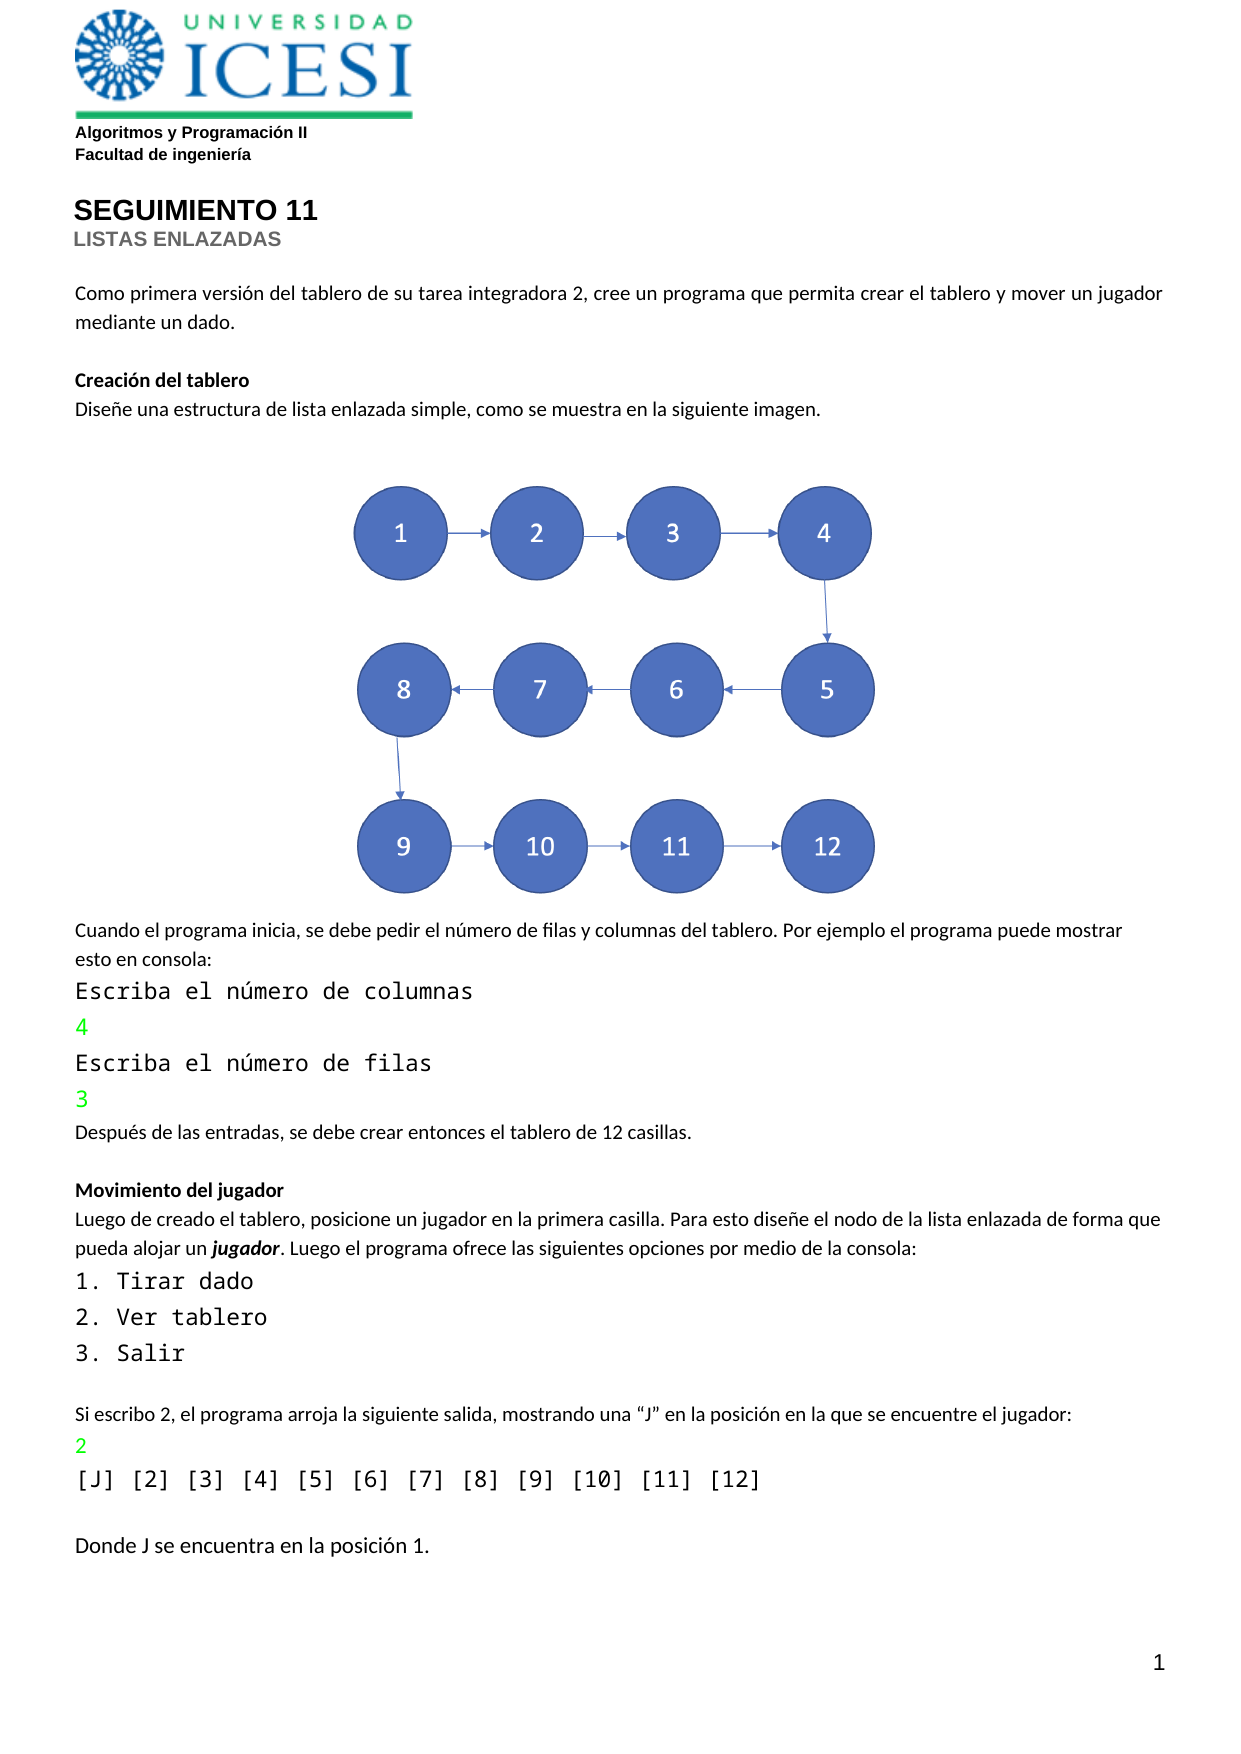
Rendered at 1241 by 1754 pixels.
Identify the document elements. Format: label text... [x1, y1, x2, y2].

text Luego de creado el tablero, posicione un jugador en la primera casilla. Para esto diseñe el nodo de la lista enlazada de forma que pueda alojar un jugador. Luego el programa ofrece las siguientes opciones por medio de la consola: [75, 1206, 1165, 1261]
text Después de las entradas, se debe crear entonces el tablero de 12 casillas. [75, 1119, 1165, 1144]
text 2 [75, 1431, 1165, 1459]
text Como primera versión del tablero de su tarea integradora 2, cree un programa que permita crear el tablero y mover un jugador mediante un dado. [75, 280, 1165, 334]
text [J] [2] [3] [4] [5] [6] [7] [8] [9] [10] [11] [12] [75, 1463, 1165, 1494]
picture [328, 454, 912, 913]
text Movimiento del jugador [75, 1177, 1165, 1203]
text Cuando el programa inicia, se debe pedir el número de filas y columnas del tablero. Por ejemplo el programa puede mostrar esto en consola: [75, 917, 1165, 971]
text 4 [75, 1011, 1165, 1042]
text LISTAS ENLAZADAS [73, 227, 1165, 251]
text 2. Ver tablero [75, 1301, 1165, 1332]
text 3. Salir [75, 1337, 1165, 1368]
text Creación del tablero [75, 367, 1165, 393]
text Si escribo 2, el programa arroja la siguiente salida, mostrando una “J” en la posición en la que se encuentre el jugador: [75, 1402, 1165, 1427]
text Escriba el número de filas [75, 1047, 1165, 1078]
text Donde J se encuentra en la posición 1. [75, 1531, 1165, 1559]
text Diseñe una estructura de lista enlazada simple, como se muestra en la siguiente imagen. [75, 396, 1165, 422]
text 3 [75, 1083, 1165, 1114]
picture [75, 0, 413, 119]
text SEGUIMIENTO 11 [73, 193, 1165, 227]
text Escriba el número de columnas [75, 975, 1165, 1006]
text 1. Tirar dado [75, 1265, 1165, 1296]
